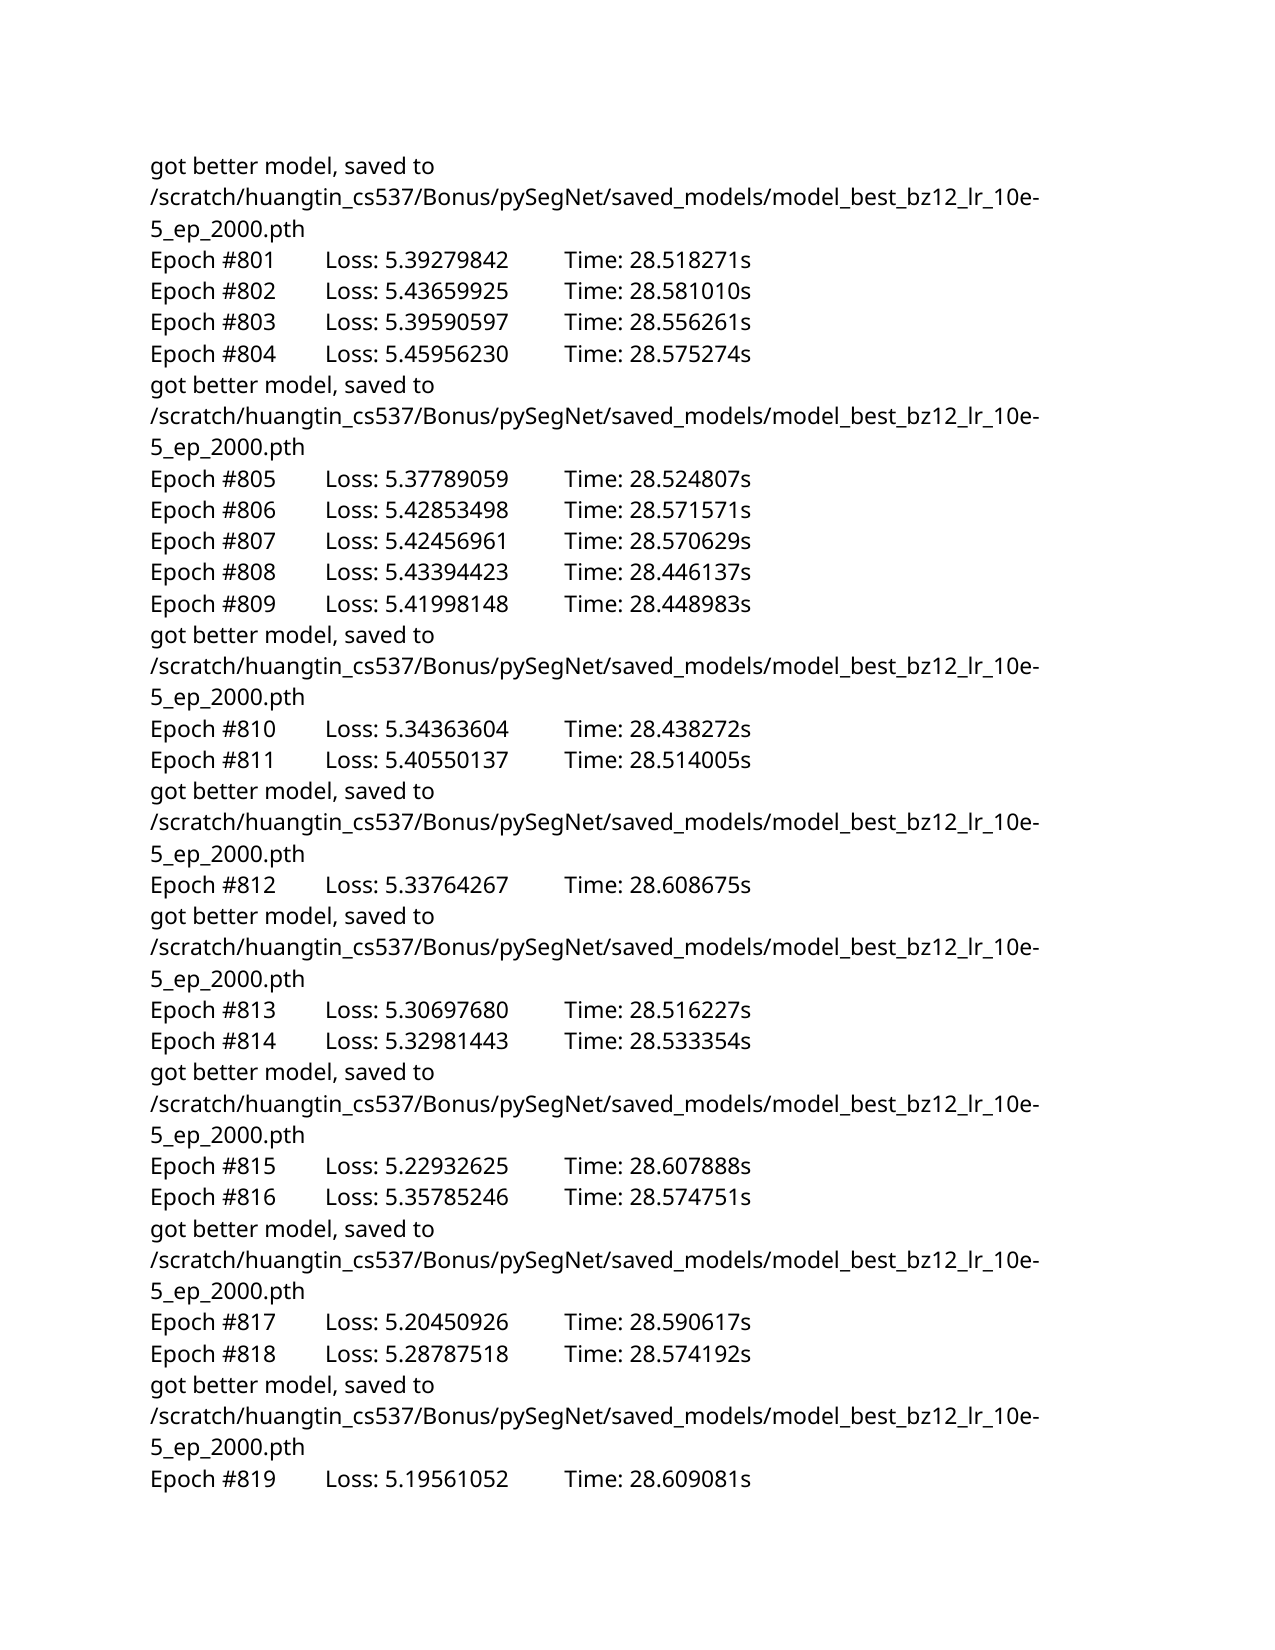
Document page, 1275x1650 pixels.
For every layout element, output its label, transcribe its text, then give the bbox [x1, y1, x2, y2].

text Epoch #813 Loss: 5.30697680 Time: 28.516227s [150, 994, 1125, 1025]
text Epoch #815 Loss: 5.22932625 Time: 28.607888s [150, 1150, 1125, 1181]
text Epoch #805 Loss: 5.37789059 Time: 28.524807s [150, 462, 1125, 494]
text got better model, saved to /scratch/huangtin_cs537/Bonus/pySegNet/saved_models/model_best_bz12_lr_10e-5_ep_2000.pth [150, 1056, 1125, 1150]
text Epoch #806 Loss: 5.42853498 Time: 28.571571s [150, 494, 1125, 525]
text got better model, saved to /scratch/huangtin_cs537/Bonus/pySegNet/saved_models/model_best_bz12_lr_10e-5_ep_2000.pth [150, 900, 1125, 994]
text got better model, saved to /scratch/huangtin_cs537/Bonus/pySegNet/saved_models/model_best_bz12_lr_10e-5_ep_2000.pth [150, 1369, 1125, 1462]
text got better model, saved to /scratch/huangtin_cs537/Bonus/pySegNet/saved_models/model_best_bz12_lr_10e-5_ep_2000.pth [150, 619, 1125, 712]
text Epoch #816 Loss: 5.35785246 Time: 28.574751s [150, 1181, 1125, 1212]
text Epoch #811 Loss: 5.40550137 Time: 28.514005s [150, 744, 1125, 775]
text Epoch #807 Loss: 5.42456961 Time: 28.570629s [150, 525, 1125, 556]
text got better model, saved to /scratch/huangtin_cs537/Bonus/pySegNet/saved_models/model_best_bz12_lr_10e-5_ep_2000.pth [150, 1212, 1125, 1306]
text Epoch #808 Loss: 5.43394423 Time: 28.446137s [150, 556, 1125, 587]
text Epoch #818 Loss: 5.28787518 Time: 28.574192s [150, 1337, 1125, 1369]
text got better model, saved to /scratch/huangtin_cs537/Bonus/pySegNet/saved_models/model_best_bz12_lr_10e-5_ep_2000.pth [150, 775, 1125, 869]
text Epoch #817 Loss: 5.20450926 Time: 28.590617s [150, 1306, 1125, 1337]
text Epoch #819 Loss: 5.19561052 Time: 28.609081s [150, 1462, 1125, 1494]
text Epoch #810 Loss: 5.34363604 Time: 28.438272s [150, 712, 1125, 744]
text Epoch #803 Loss: 5.39590597 Time: 28.556261s [150, 306, 1125, 337]
text Epoch #804 Loss: 5.45956230 Time: 28.575274s [150, 337, 1125, 369]
text Epoch #812 Loss: 5.33764267 Time: 28.608675s [150, 869, 1125, 900]
text Epoch #809 Loss: 5.41998148 Time: 28.448983s [150, 587, 1125, 619]
text Epoch #801 Loss: 5.39279842 Time: 28.518271s [150, 244, 1125, 275]
text got better model, saved to /scratch/huangtin_cs537/Bonus/pySegNet/saved_models/model_best_bz12_lr_10e-5_ep_2000.pth [150, 369, 1125, 462]
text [150, 150, 1125, 244]
text Epoch #814 Loss: 5.32981443 Time: 28.533354s [150, 1025, 1125, 1056]
text Epoch #802 Loss: 5.43659925 Time: 28.581010s [150, 275, 1125, 306]
